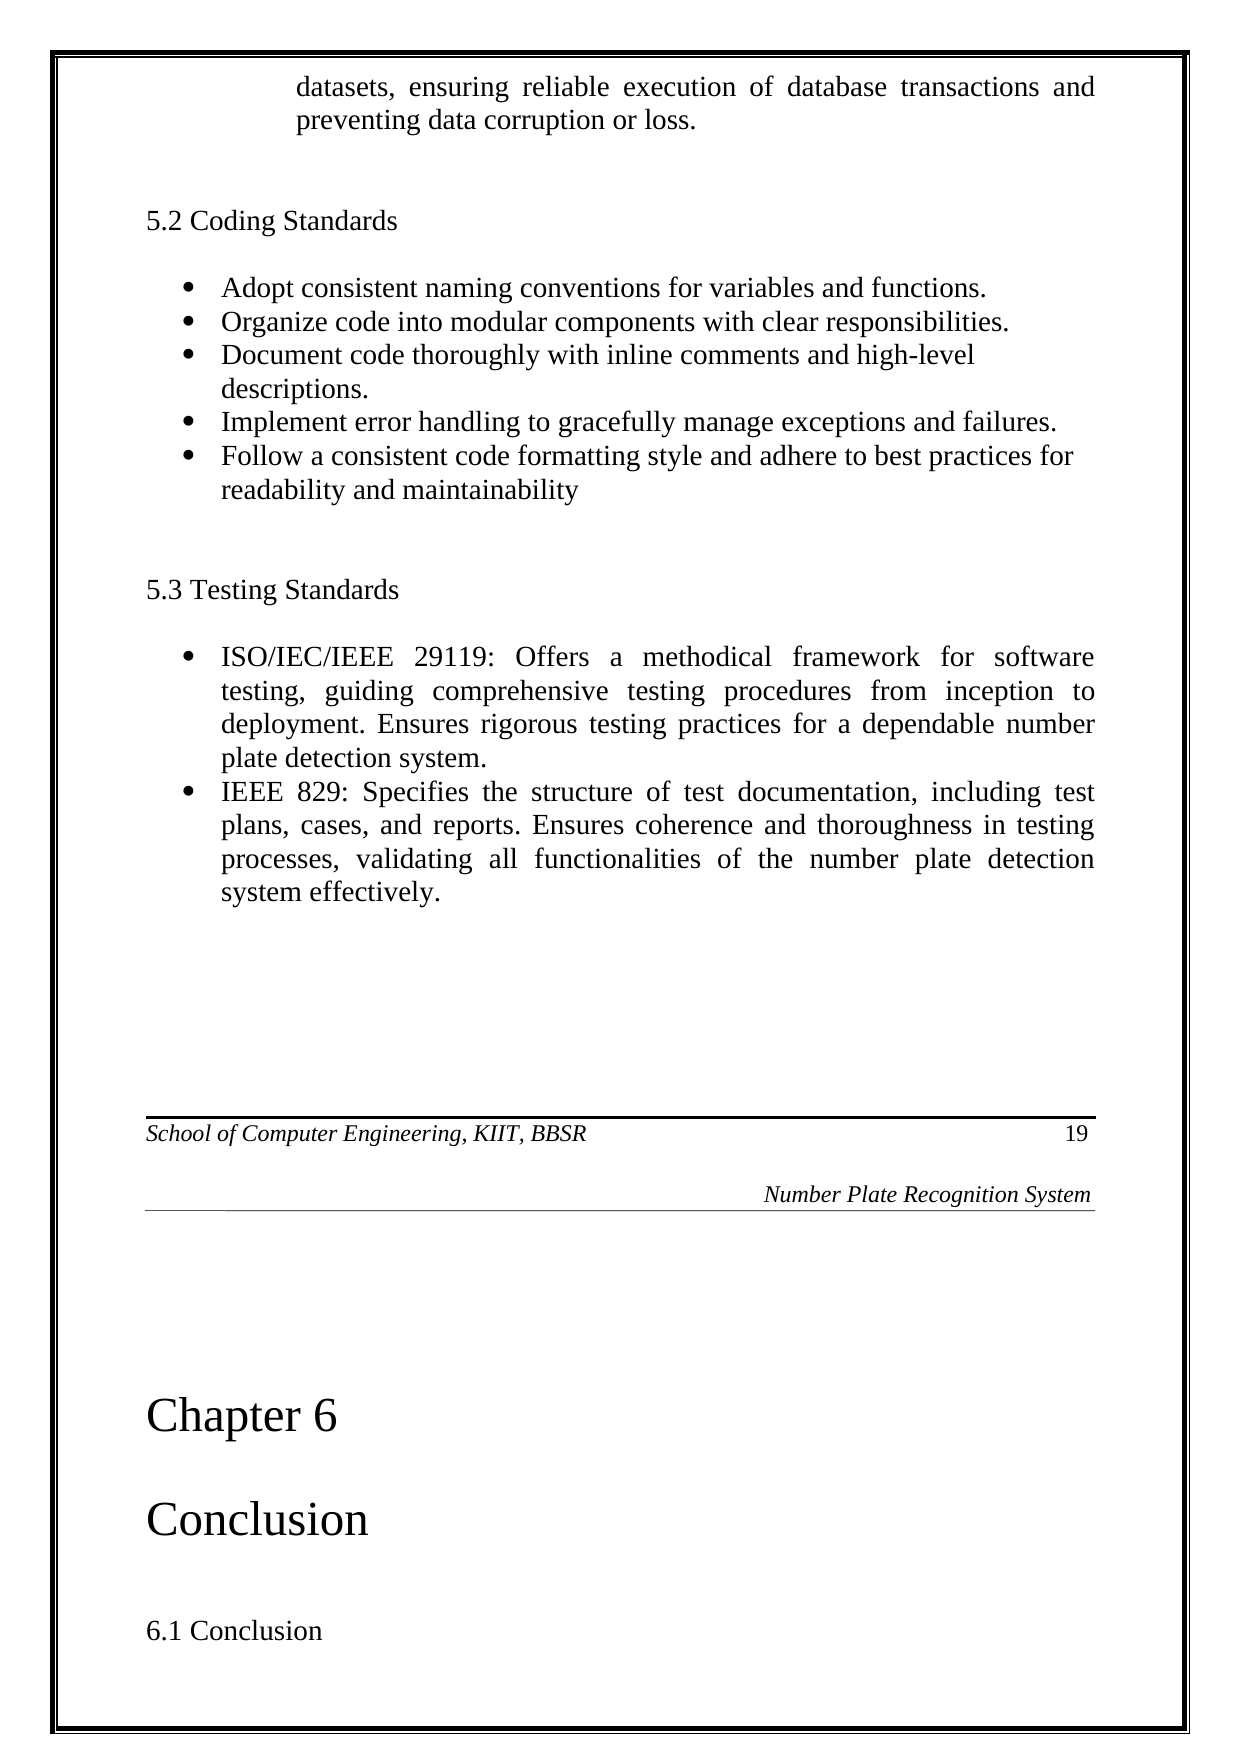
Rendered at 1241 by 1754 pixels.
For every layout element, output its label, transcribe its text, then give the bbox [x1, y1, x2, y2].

list Document code thoroughly with inline comments and high-level descriptions. [183, 337, 1096, 404]
list Follow a consistent code formatting style and adhere to best practices for readability and maintainability [183, 438, 1096, 505]
text 5.3 Testing Standards [146, 572, 1096, 606]
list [258, 69, 1096, 136]
text 5.2 Coding Standards [146, 203, 1096, 236]
list Adopt consistent naming conventions for variables and functions. [183, 270, 1096, 304]
text School of Computer Engineering, KIIT, BBSR 19 [146, 1119, 1096, 1146]
text Conclusion [146, 1490, 1096, 1546]
list ISO/IEC/IEEE 29119: Offers a methodical framework for software testing, guiding comprehensive testing procedures from inception to deployment. Ensures rigorous testing practices for a dependable number plate detection system. [183, 639, 1096, 774]
list IEEE 829: Specifies the structure of test documentation, including test plans, cases, and reports. Ensures coherence and thoroughness in testing processes, validating all functionalities of the number plate detection system effectively. [183, 774, 1096, 908]
list Organize code into modular components with clear responsibilities. [183, 304, 1096, 337]
text Number Plate Recognition System [146, 1180, 1094, 1208]
text 6.1 Conclusion [146, 1613, 1096, 1647]
list Implement error handling to gracefully manage exceptions and failures. [183, 404, 1096, 438]
text Chapter 6 [146, 1385, 1096, 1442]
